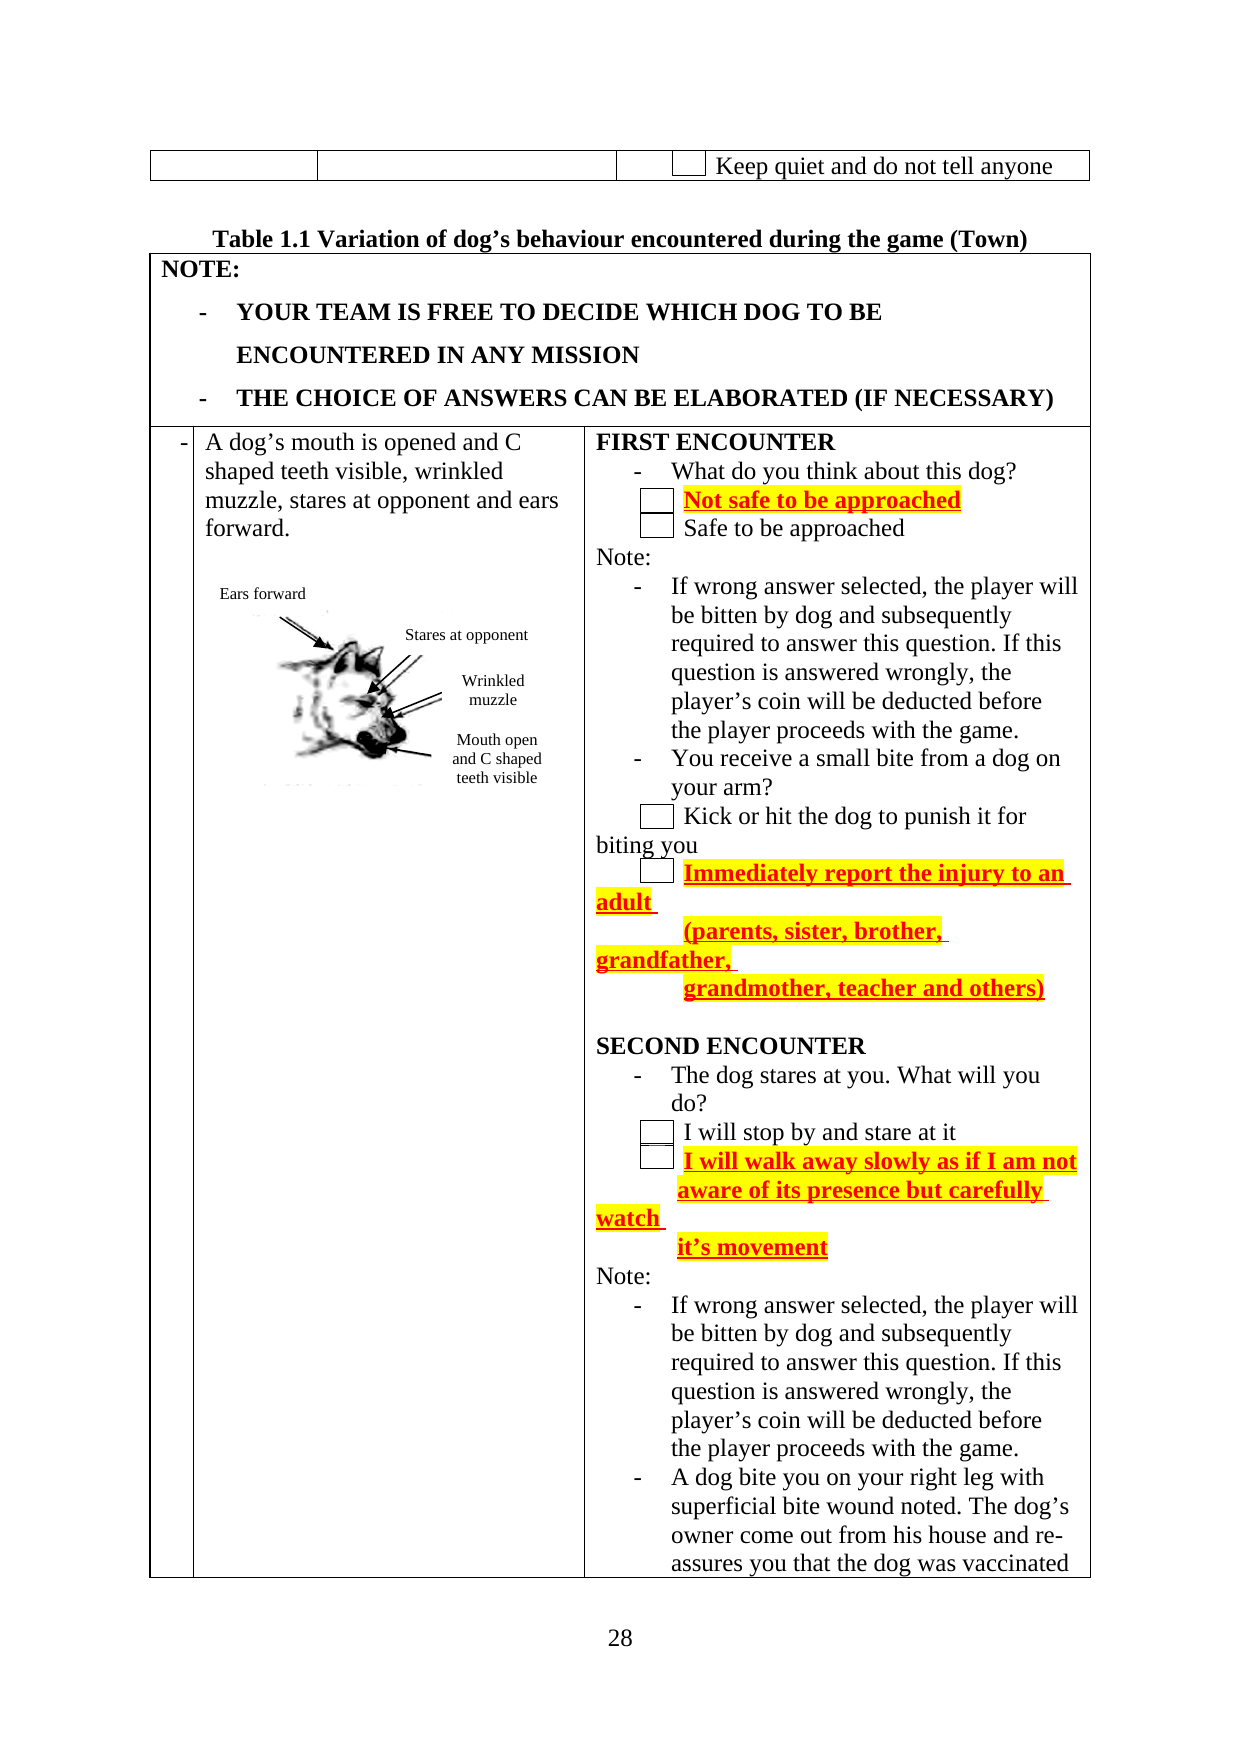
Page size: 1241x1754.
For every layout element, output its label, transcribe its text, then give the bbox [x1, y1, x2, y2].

table_cell [151, 427, 193, 1577]
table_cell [585, 427, 1090, 1577]
table_cell NOTE: YOUR TEAM IS FREE TO DECIDE WHICH DOG TO BE ENCOUNTERED IN ANY MISSION THE CHOICE OF ANSWERS CAN BE ELABORATED (IF NECESSARY) [151, 254, 1090, 426]
table_header Table 1.1 Variation of dog’s behaviour encountered during the game (Town) [150, 224, 1090, 253]
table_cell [194, 427, 584, 1577]
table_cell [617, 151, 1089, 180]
